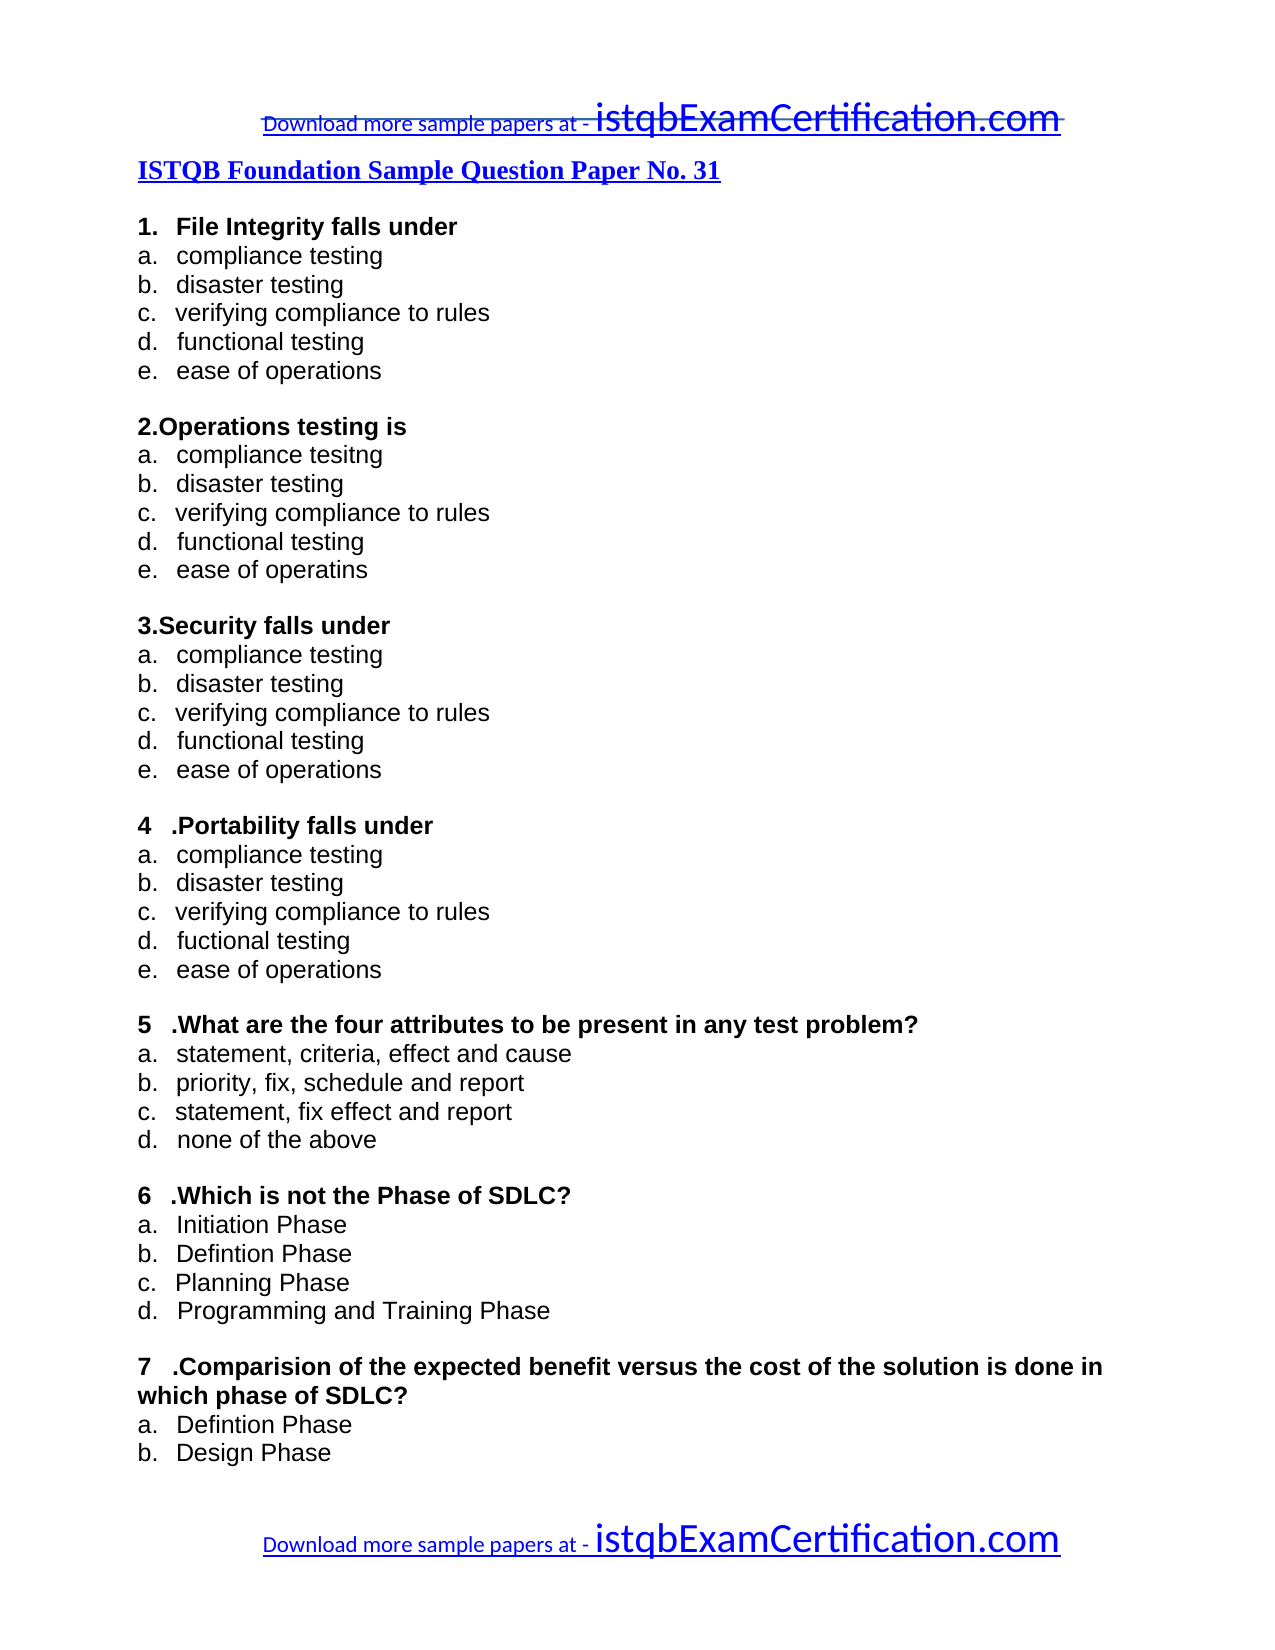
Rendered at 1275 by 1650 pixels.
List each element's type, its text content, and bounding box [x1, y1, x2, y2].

subtitle ISTQB Foundation Sample Question Paper No. 31 [137, 154, 1114, 185]
list fuctional testing [137, 926, 1114, 955]
list disaster testing [137, 669, 1114, 698]
list disaster testing [137, 270, 1114, 298]
list verifying compliance to rules [137, 298, 1114, 327]
text 2.Operations testing is [137, 412, 1114, 441]
list functional testing [137, 327, 1114, 356]
list ease of operations [137, 356, 1114, 385]
list verifying compliance to rules [137, 897, 1114, 926]
list functional testing [137, 527, 1114, 556]
list Programming and Training Phase [137, 1296, 1114, 1325]
list .What are the four attributes to be present in any test problem? [137, 1011, 1114, 1039]
list verifying compliance to rules [137, 498, 1114, 527]
list compliance testing [137, 640, 1114, 669]
list functional testing [137, 726, 1114, 755]
list File Integrity falls under [137, 212, 1114, 241]
list ease of operations [137, 755, 1114, 784]
list Planning Phase [137, 1268, 1114, 1296]
list .Portability falls under [137, 811, 1114, 840]
list verifying compliance to rules [137, 698, 1114, 726]
list ease of operatins [137, 556, 1114, 584]
list .Which is not the Phase of SDLC? [137, 1181, 1114, 1210]
list none of the above [137, 1126, 1114, 1154]
list statement, criteria, effect and cause [137, 1039, 1114, 1068]
list Defintion Phase [137, 1239, 1114, 1268]
list Defintion Phase [137, 1410, 1114, 1438]
list compliance tesitng [137, 441, 1114, 469]
list .Comparision of the expected benefit versus the cost of the solution is done in which phase of SDLC? [137, 1352, 1114, 1410]
list compliance testing [137, 241, 1114, 270]
list priority, fix, schedule and report [137, 1068, 1114, 1097]
list compliance testing [137, 840, 1114, 868]
text 3.Security falls under [137, 611, 1114, 640]
list Initiation Phase [137, 1210, 1114, 1239]
list disaster testing [137, 469, 1114, 498]
list Design Phase [137, 1438, 1114, 1467]
list disaster testing [137, 868, 1114, 897]
list ease of operations [137, 955, 1114, 983]
list statement, fix effect and report [137, 1097, 1114, 1126]
